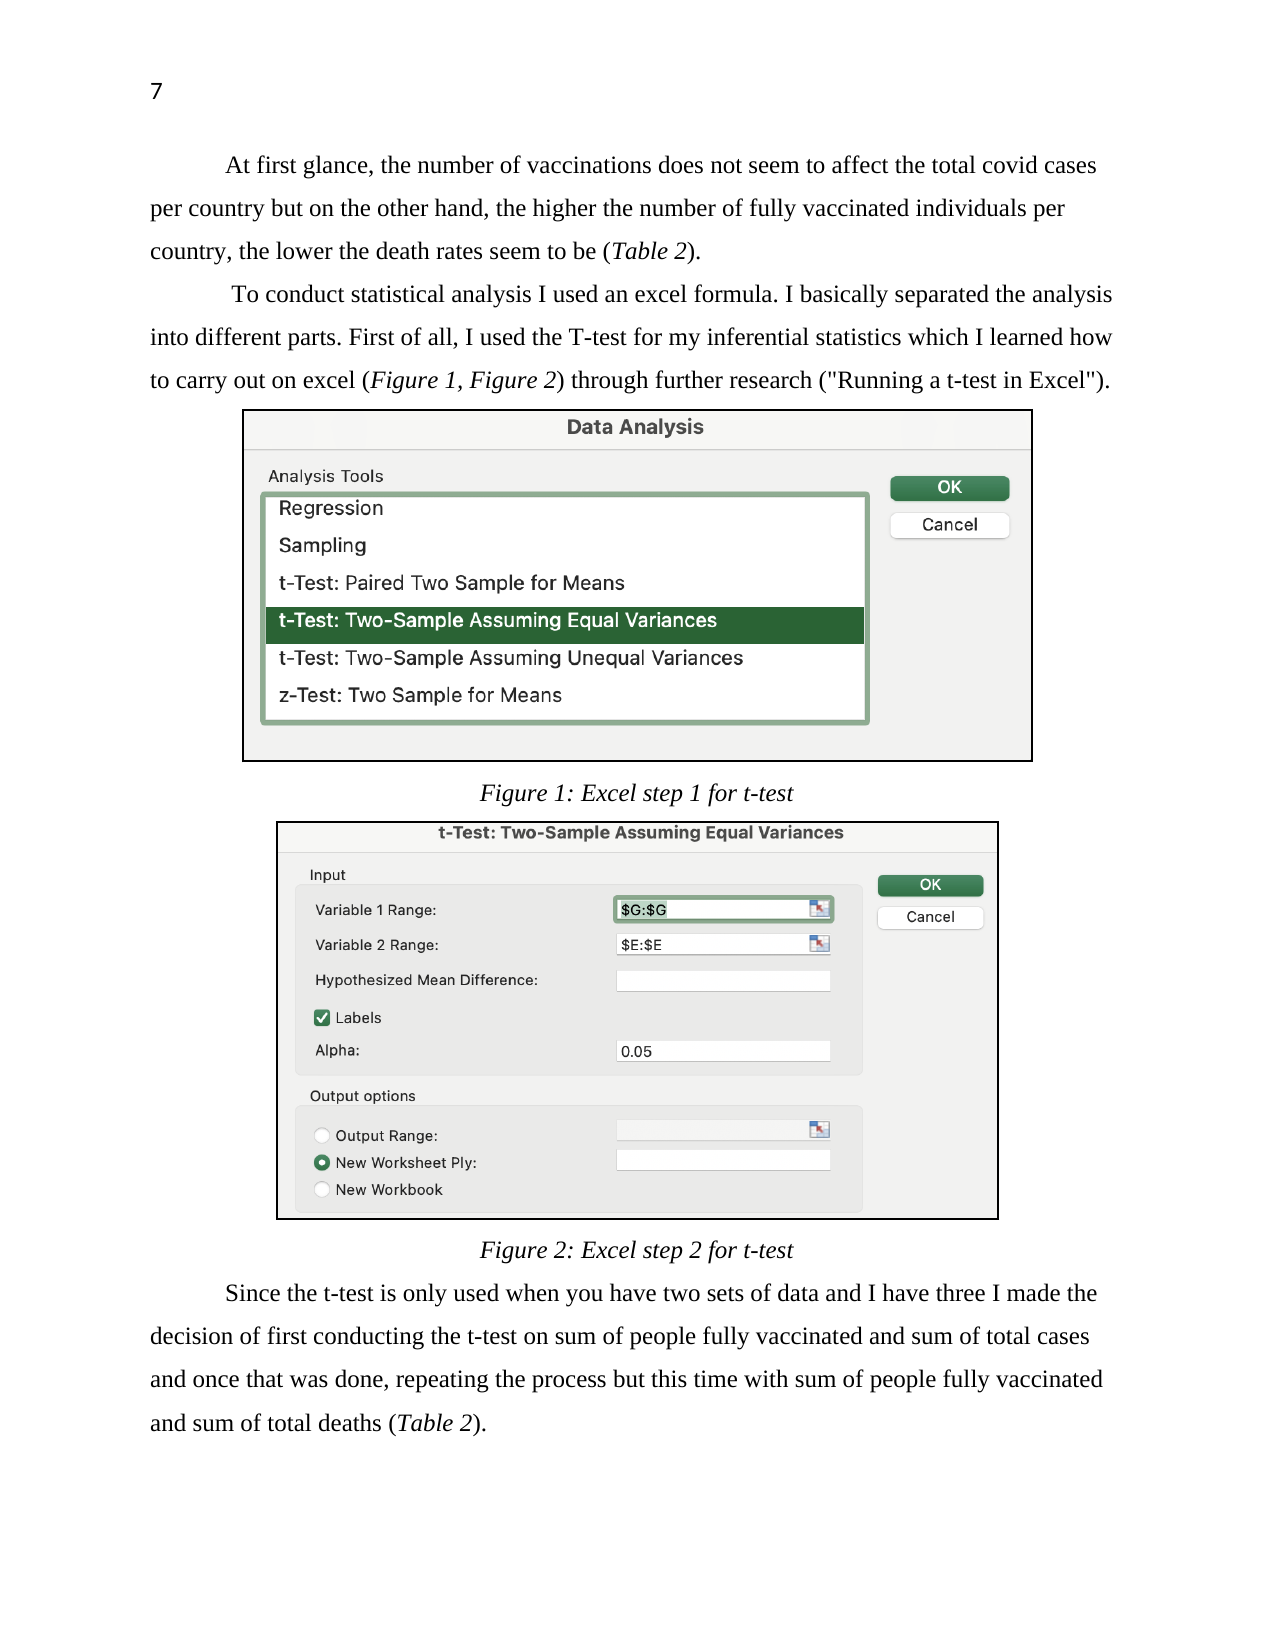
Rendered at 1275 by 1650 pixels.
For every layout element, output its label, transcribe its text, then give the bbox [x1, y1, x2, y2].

picture [278, 823, 997, 1218]
text At first glance, the number of vaccinations does not seem to affect the total covid cases per country but on the other hand, the higher the number of fully vaccinated individuals per country, the lower the death rates seem to be (Table 2). [150, 150, 1125, 265]
picture [244, 411, 1031, 760]
text Figure 1: Excel step 1 for t-test [150, 778, 1125, 806]
text Figure 2: Excel step 2 for t-test [150, 1235, 1125, 1264]
text To conduct statistical analysis I used an excel formula. I basically separated the analysis into different parts. First of all, I used the T-test for my inferential statistics which I learned how to carry out on excel (Figure 1, Figure 2) through further research ("Running a t-test in Excel"). [150, 279, 1125, 394]
text Since the t-test is only used when you have two sets of data and I have three I made the decision of first conducting the t-test on sum of people fully vaccinated and sum of total cases and once that was done, repeating the process but this time with sum of people fully vaccinated and sum of total deaths (Table 2). [150, 1278, 1125, 1436]
